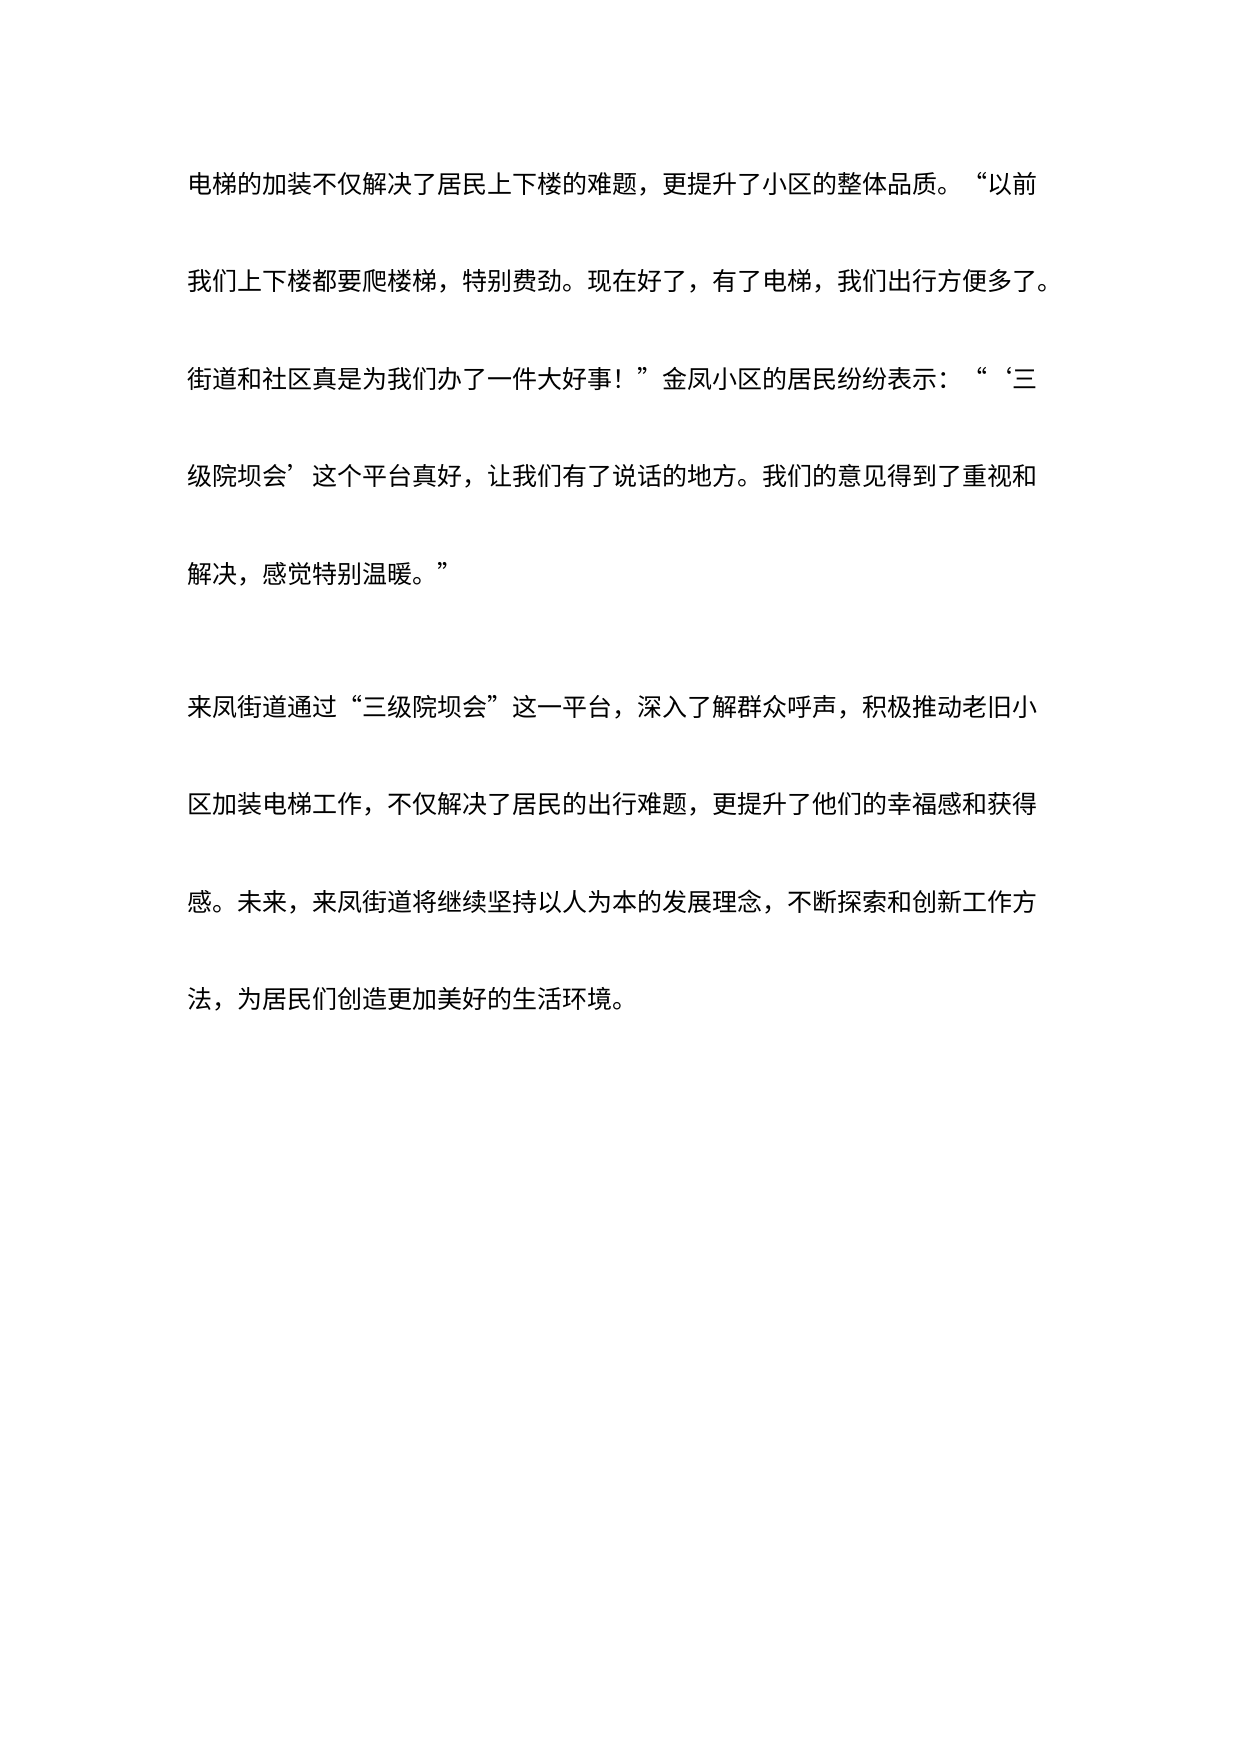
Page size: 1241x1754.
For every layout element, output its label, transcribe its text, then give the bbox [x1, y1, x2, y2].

text 来凤街道通过“三级院坝会”这一平台，深入了解群众呼声，积极推动老旧小区加装电梯工作，不仅解决了居民的出行难题，更提升了他们的幸福感和获得感。未来，来凤街道将继续坚持以人为本的发展理念，不断探索和创新工作方法，为居民们创造更加美好的生活环境。 [187, 673, 1053, 1030]
text 电梯的加装不仅解决了居民上下楼的难题，更提升了小区的整体品质。“以前我们上下楼都要爬楼梯，特别费劲。现在好了，有了电梯，我们出行方便多了。街道和社区真是为我们办了一件大好事！”金凤小区的居民纷纷表示：“‘三级院坝会’这个平台真好，让我们有了说话的地方。我们的意见得到了重视和解决，感觉特别温暖。” [187, 150, 1053, 605]
